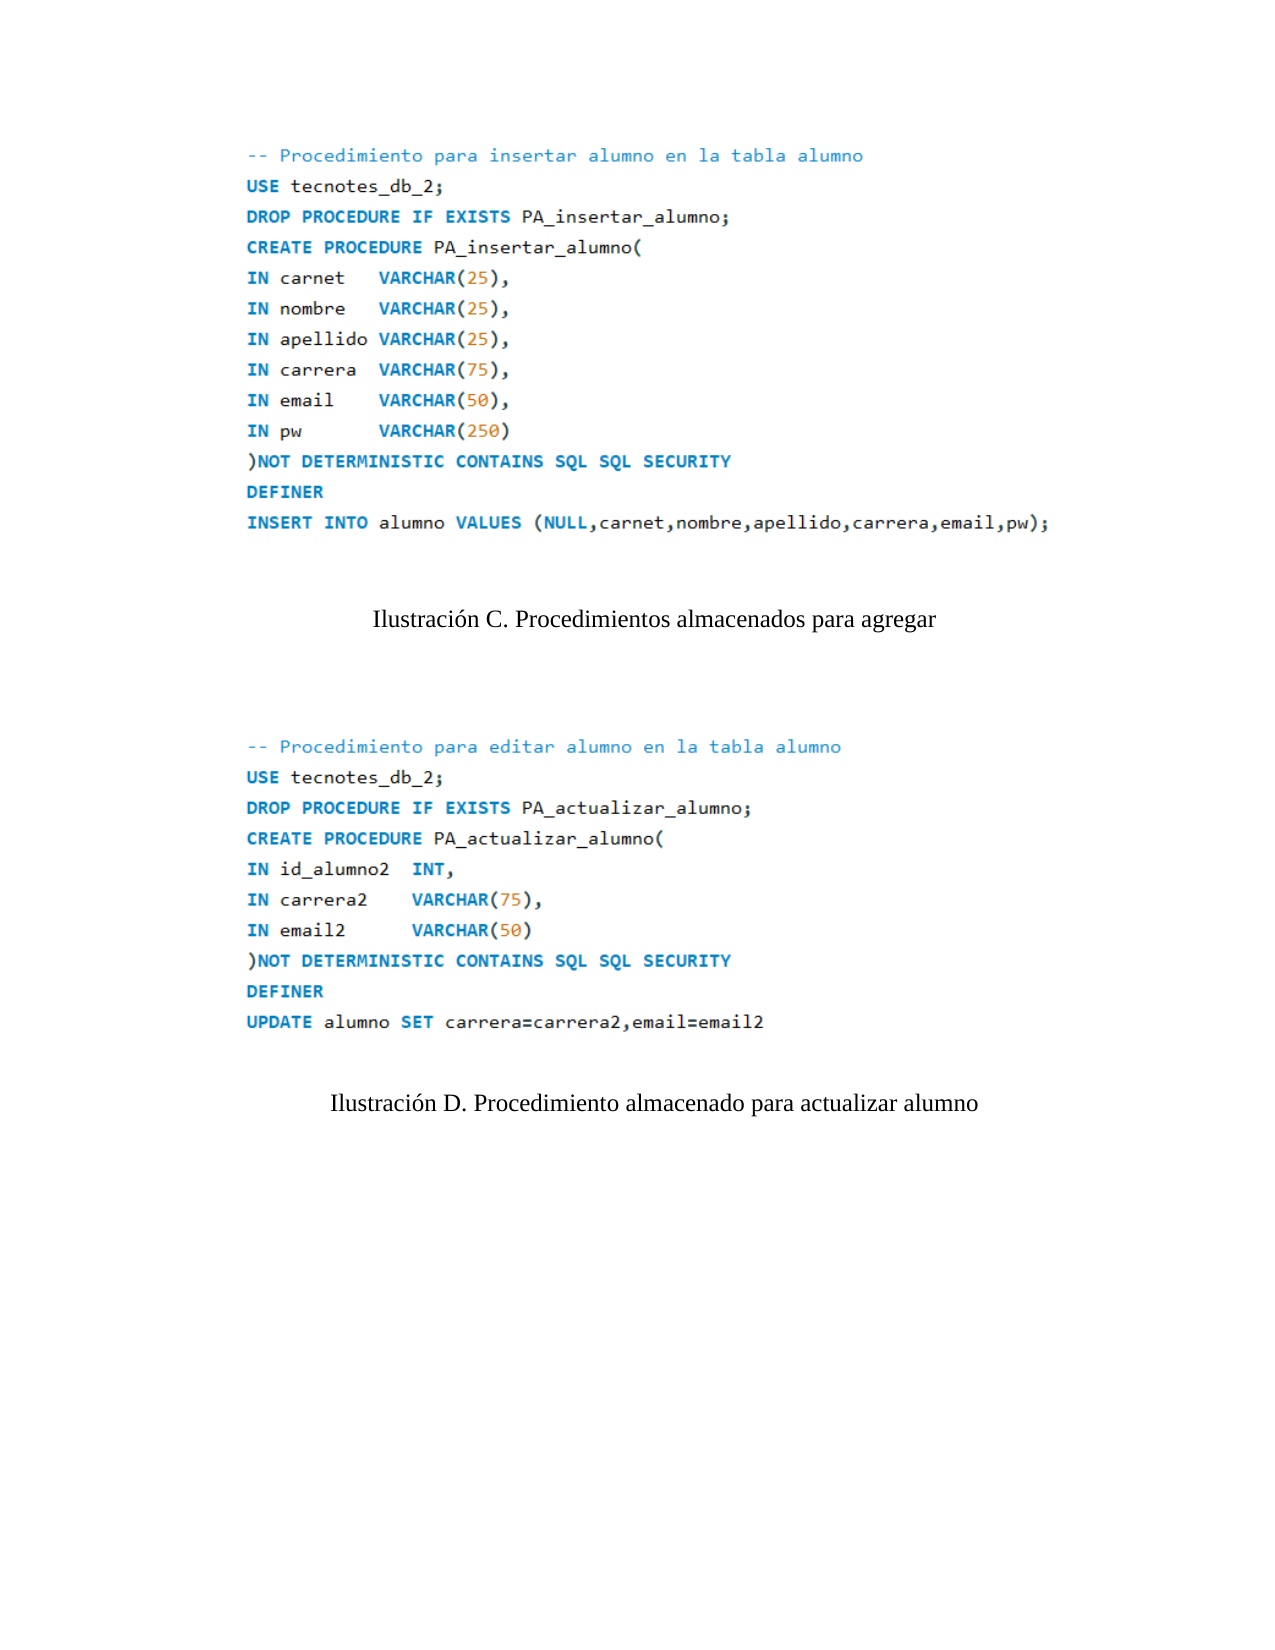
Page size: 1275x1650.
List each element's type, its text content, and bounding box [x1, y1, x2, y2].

text Ilustración D. Procedimiento almacenado para actualizar alumno [181, 1088, 1127, 1117]
picture [243, 727, 1065, 1044]
picture [243, 147, 1065, 560]
text Ilustración C. Procedimientos almacenados para agregar [181, 604, 1127, 633]
